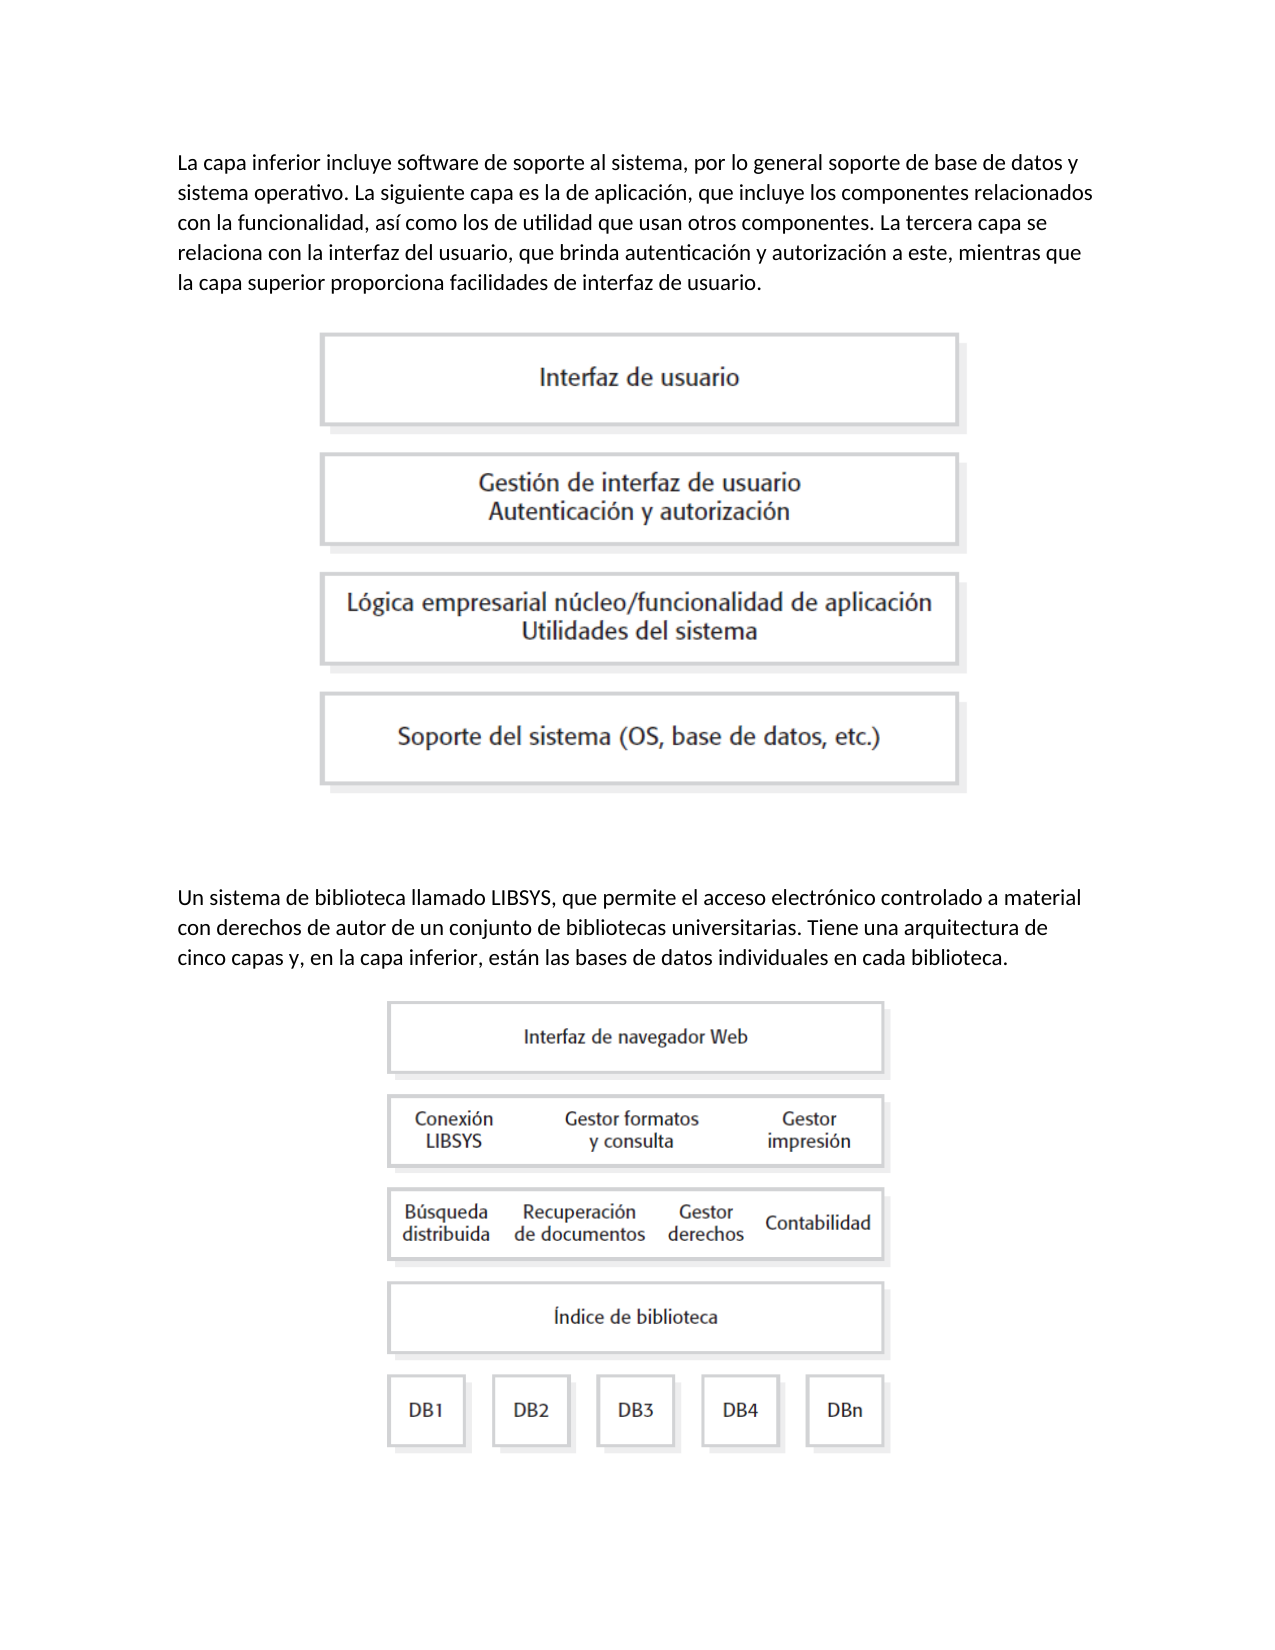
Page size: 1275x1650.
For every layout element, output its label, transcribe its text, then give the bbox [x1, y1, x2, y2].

picture [373, 990, 902, 1458]
picture [295, 315, 980, 818]
text La capa inferior incluye software de soporte al sistema, por lo general soporte de base de datos y sistema operativo. La siguiente capa es la de aplicación, que incluye los componentes relacionados con la funcionalidad, así como los de utilidad que usan otros componentes. La tercera capa se relaciona con la interfaz del usuario, que brinda autenticación y autorización a este, mientras que la capa superior proporciona facilidades de interfaz de usuario. [177, 148, 1098, 296]
text Un sistema de biblioteca llamado LIBSYS, que permite el acceso electrónico controlado a material con derechos de autor de un conjunto de bibliotecas universitarias. Tiene una arquitectura de cinco capas y, en la capa inferior, están las bases de datos individuales en cada biblioteca. [177, 883, 1098, 971]
